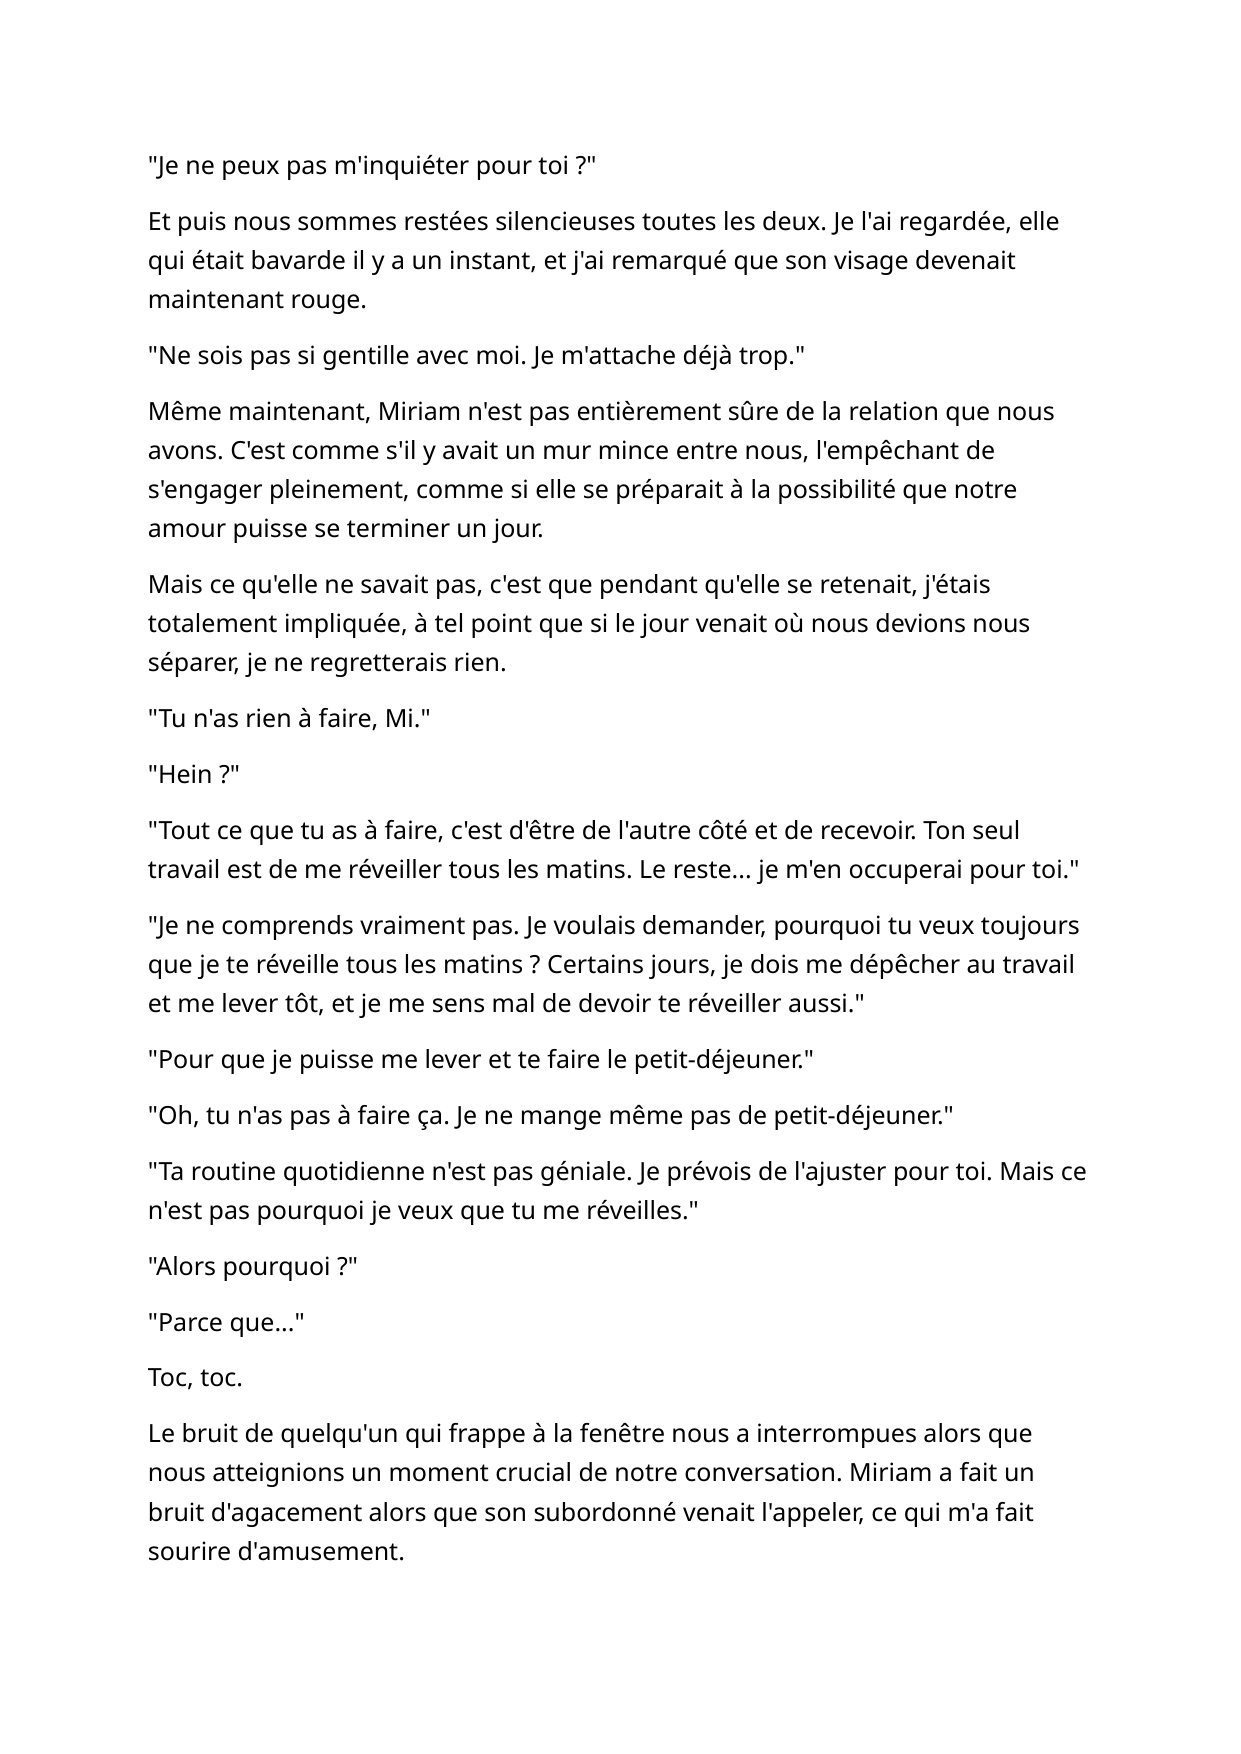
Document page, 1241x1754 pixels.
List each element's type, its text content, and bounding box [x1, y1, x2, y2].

text "Oh, tu n'as pas à faire ça. Je ne mange même pas de petit-déjeuner." [148, 1098, 1093, 1132]
text "Hein ?" [148, 757, 1093, 791]
text "Je ne peux pas m'inquiéter pour toi ?" [148, 148, 1093, 182]
text Toc, toc. [148, 1360, 1093, 1394]
text Le bruit de quelqu'un qui frappe à la fenêtre nous a interrompues alors que nous atteignions un moment crucial de notre conversation. Miriam a fait un bruit d'agacement alors que son subordonné venait l'appeler, ce qui m'a fait sourire d'amusement. [148, 1416, 1093, 1567]
text "Ne sois pas si gentille avec moi. Je m'attache déjà trop." [148, 338, 1093, 372]
text Même maintenant, Miriam n'est pas entièrement sûre de la relation que nous avons. C'est comme s'il y avait un mur mince entre nous, l'empêchant de s'engager pleinement, comme si elle se préparait à la possibilité que notre amour puisse se terminer un jour. [148, 393, 1093, 545]
text "Tout ce que tu as à faire, c'est d'être de l'autre côté et de recevoir. Ton seul travail est de me réveiller tous les matins. Le reste... je m'en occuperai pour toi." [148, 813, 1093, 886]
text "Parce que..." [148, 1304, 1093, 1338]
text Et puis nous sommes restées silencieuses toutes les deux. Je l'ai regardée, elle qui était bavarde il y a un instant, et j'ai remarqué que son visage devenait maintenant rouge. [148, 203, 1093, 316]
text Mais ce qu'elle ne savait pas, c'est que pendant qu'elle se retenait, j'étais totalement impliquée, à tel point que si le jour venait où nous devions nous séparer, je ne regretterais rien. [148, 567, 1093, 679]
text "Tu n'as rien à faire, Mi." [148, 701, 1093, 735]
text "Pour que je puisse me lever et te faire le petit-déjeuner." [148, 1042, 1093, 1076]
text "Ta routine quotidienne n'est pas géniale. Je prévois de l'ajuster pour toi. Mais ce n'est pas pourquoi je veux que tu me réveilles." [148, 1153, 1093, 1227]
text "Je ne comprends vraiment pas. Je voulais demander, pourquoi tu veux toujours que je te réveille tous les matins ? Certains jours, je dois me dépêcher au travail et me lever tôt, et je me sens mal de devoir te réveiller aussi." [148, 908, 1093, 1020]
text "Alors pourquoi ?" [148, 1248, 1093, 1282]
